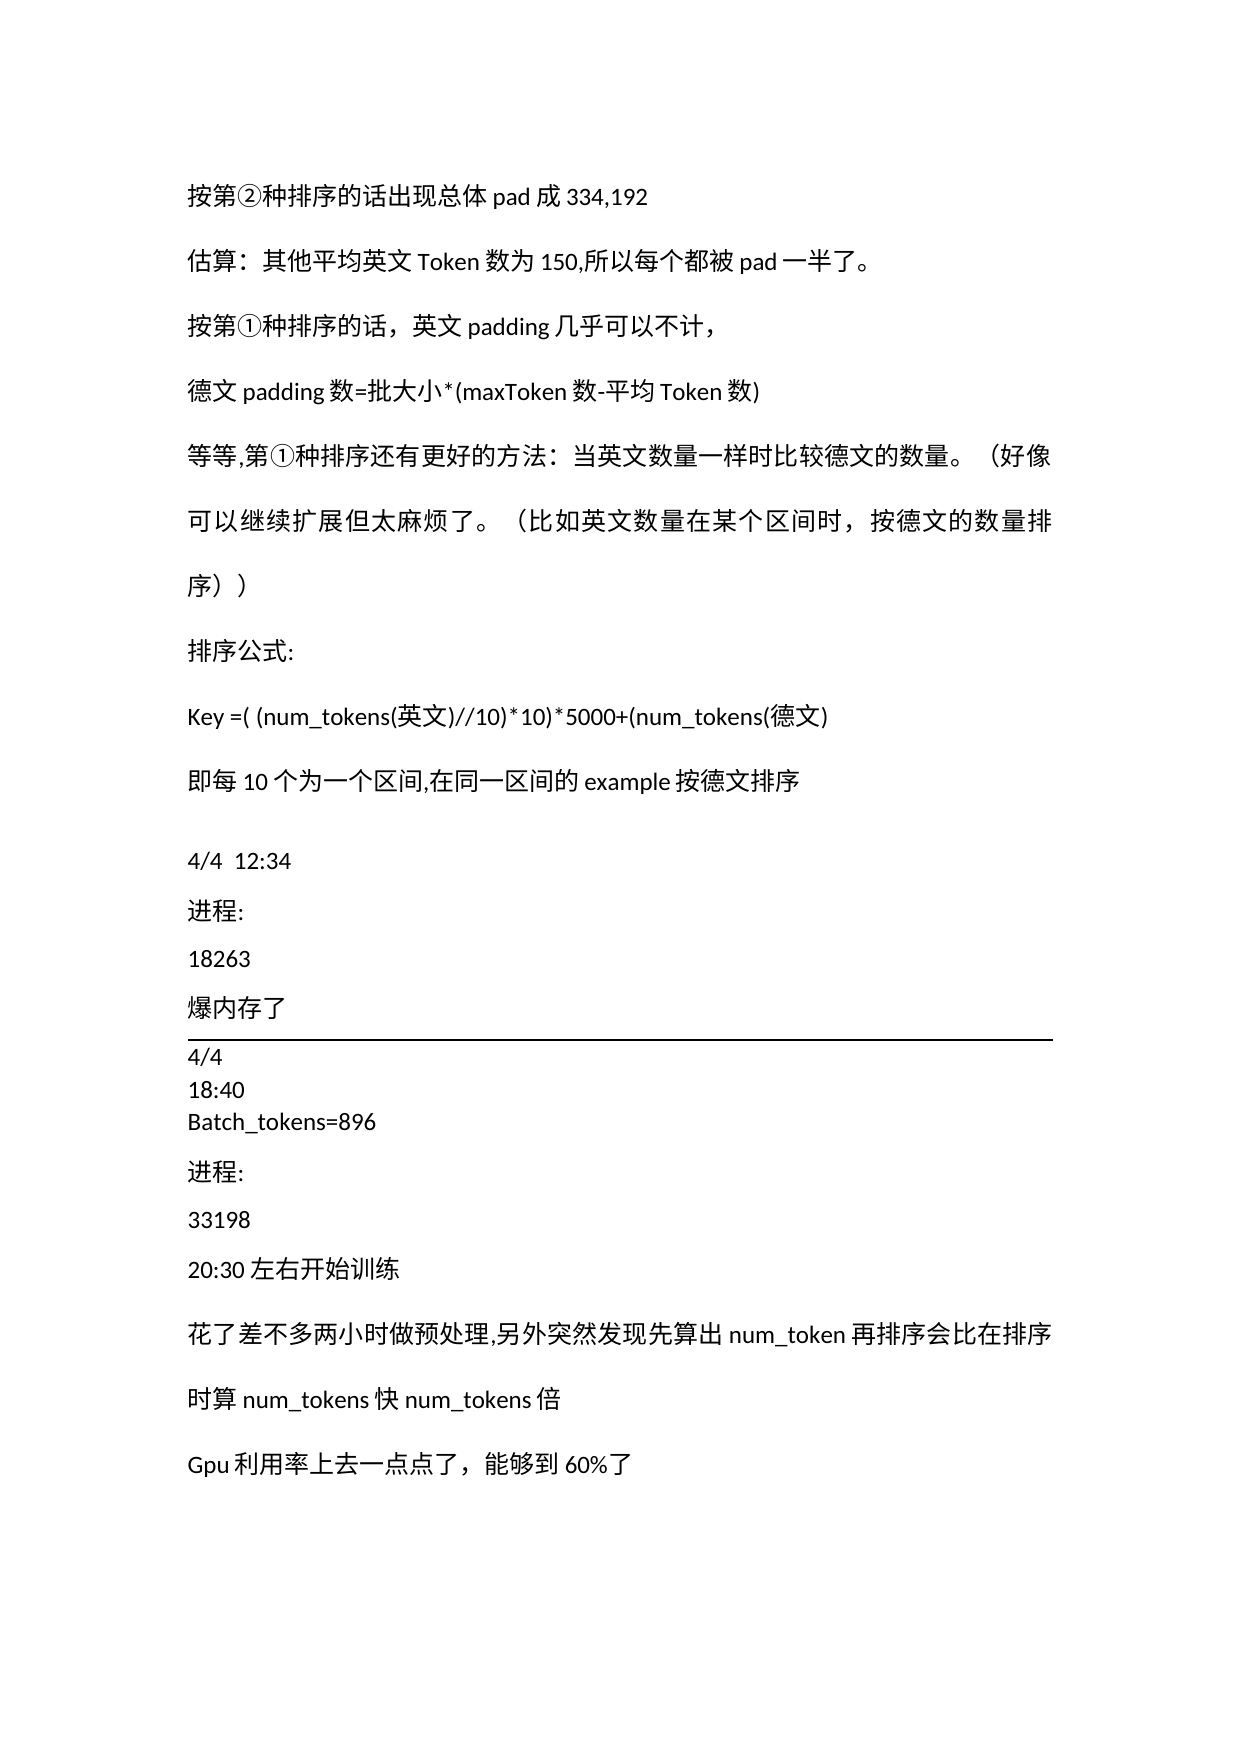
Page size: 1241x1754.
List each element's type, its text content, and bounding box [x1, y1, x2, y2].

list 33198 [187, 1203, 1053, 1236]
list 等等,第①种排序还有更好的方法：当英文数量一样时比较德文的数量。（好像可以继续扩展但太麻烦了。（比如英文数量在某个区间时，按德文的数量排序）） [187, 422, 1053, 617]
list 4/4 12:34 [187, 844, 1053, 877]
list 花了差不多两小时做预处理,另外突然发现先算出num_token再排序会比在排序时算num_tokens快num_tokens倍 [187, 1301, 1053, 1431]
list 爆内存了 [187, 974, 1053, 1041]
list Gpu利用率上去一点点了，能够到60%了 [187, 1431, 1053, 1496]
list 18263 [187, 942, 1053, 974]
list Batch_tokens=896 [187, 1106, 1053, 1138]
list 德文padding数=批大小*(maxToken数-平均Token数) [187, 357, 1053, 422]
list 20:30左右开始训练 [187, 1236, 1053, 1301]
list 进程: [187, 1138, 1053, 1203]
list Key =( (num_tokens(英文)//10)*10)*5000+(num_tokens(德文) [187, 682, 1053, 747]
list 排序公式: [187, 617, 1053, 682]
list 按第①种排序的话，英文padding几乎可以不计， [187, 292, 1053, 357]
list 即每10个为一个区间,在同一区间的example按德文排序 [187, 747, 1053, 812]
list 估算：其他平均英文Token数为150,所以每个都被pad一半了。 [187, 227, 1053, 292]
list 4/4 [187, 1041, 1053, 1073]
list 按第②种排序的话出现总体pad成334,192 [187, 162, 1053, 227]
list 进程: [187, 877, 1053, 942]
list 18:40 [187, 1073, 1053, 1106]
